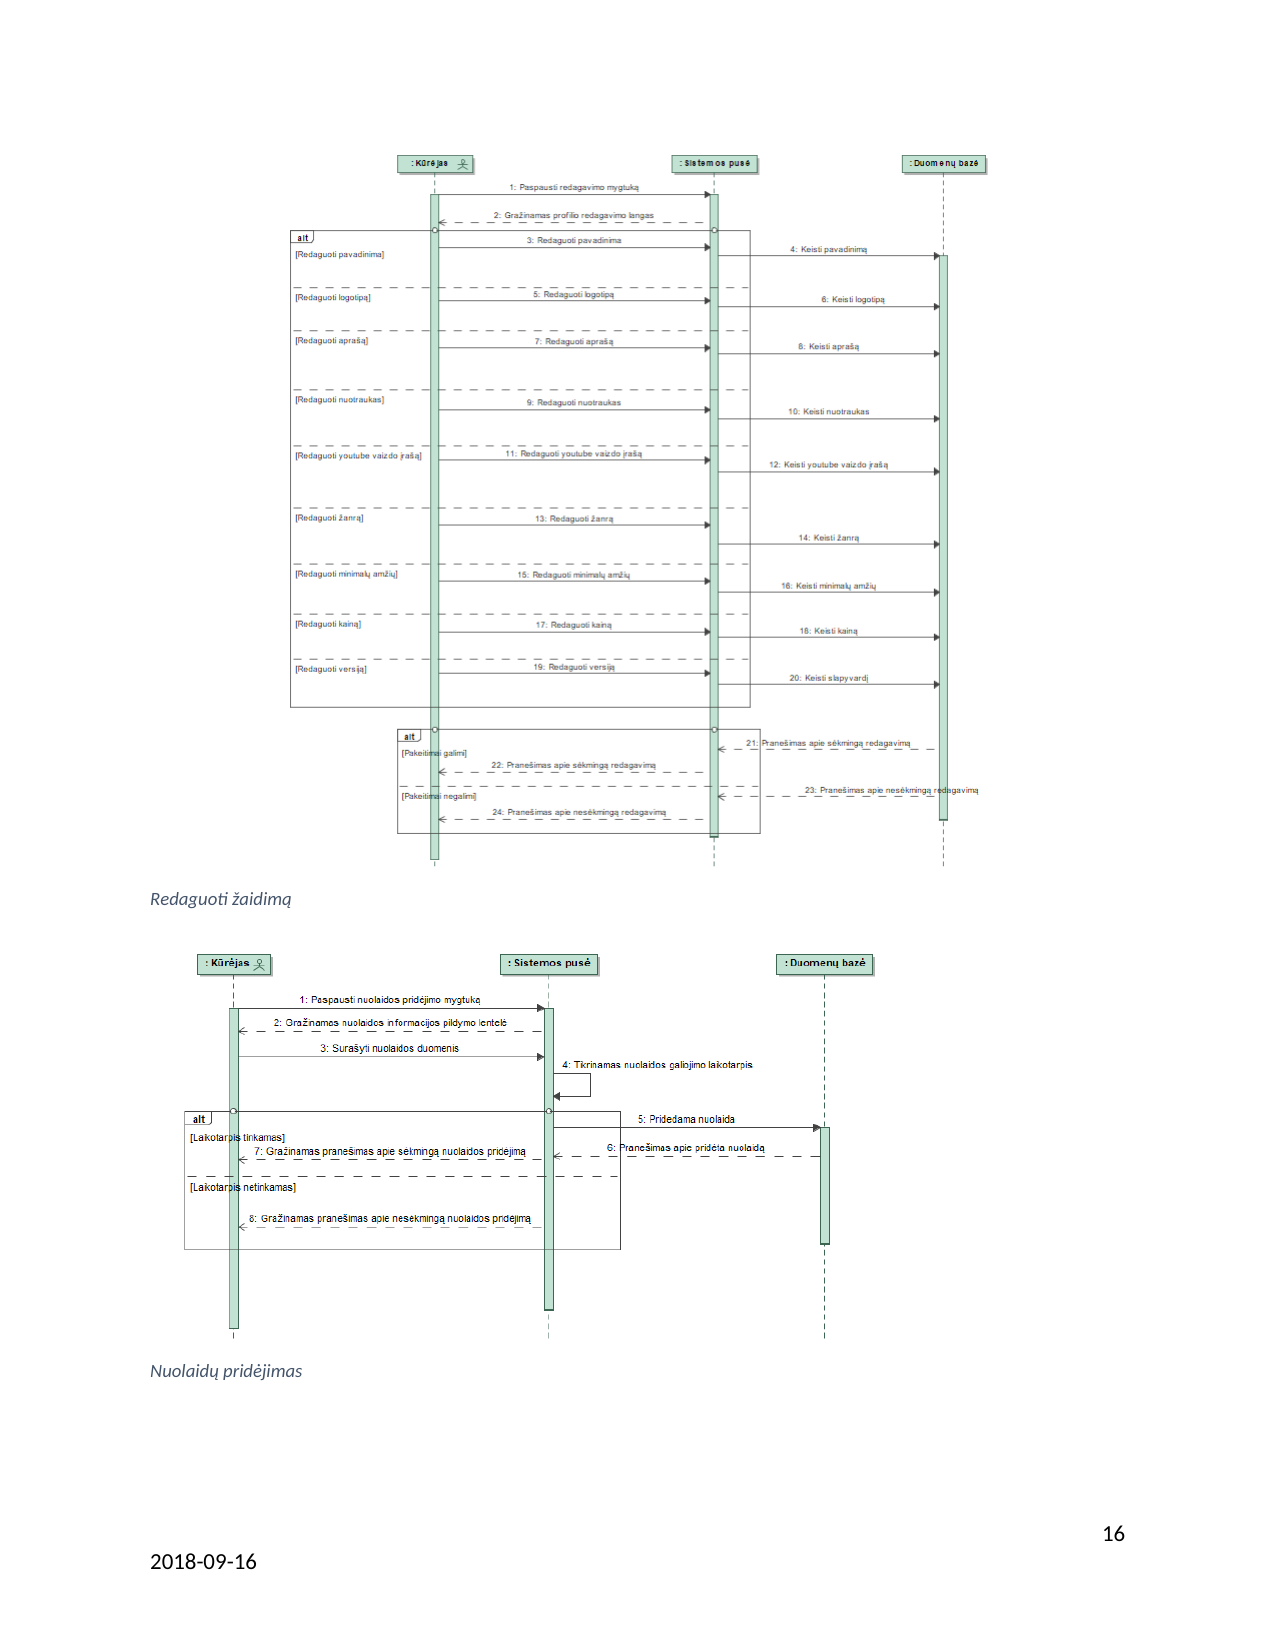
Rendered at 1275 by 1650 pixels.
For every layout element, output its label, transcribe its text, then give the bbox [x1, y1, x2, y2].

text Nuolaidų pridėjimas [150, 1359, 1125, 1382]
picture [150, 931, 901, 1341]
text Redaguoti žaidimą [150, 888, 1125, 911]
picture [262, 150, 1013, 869]
